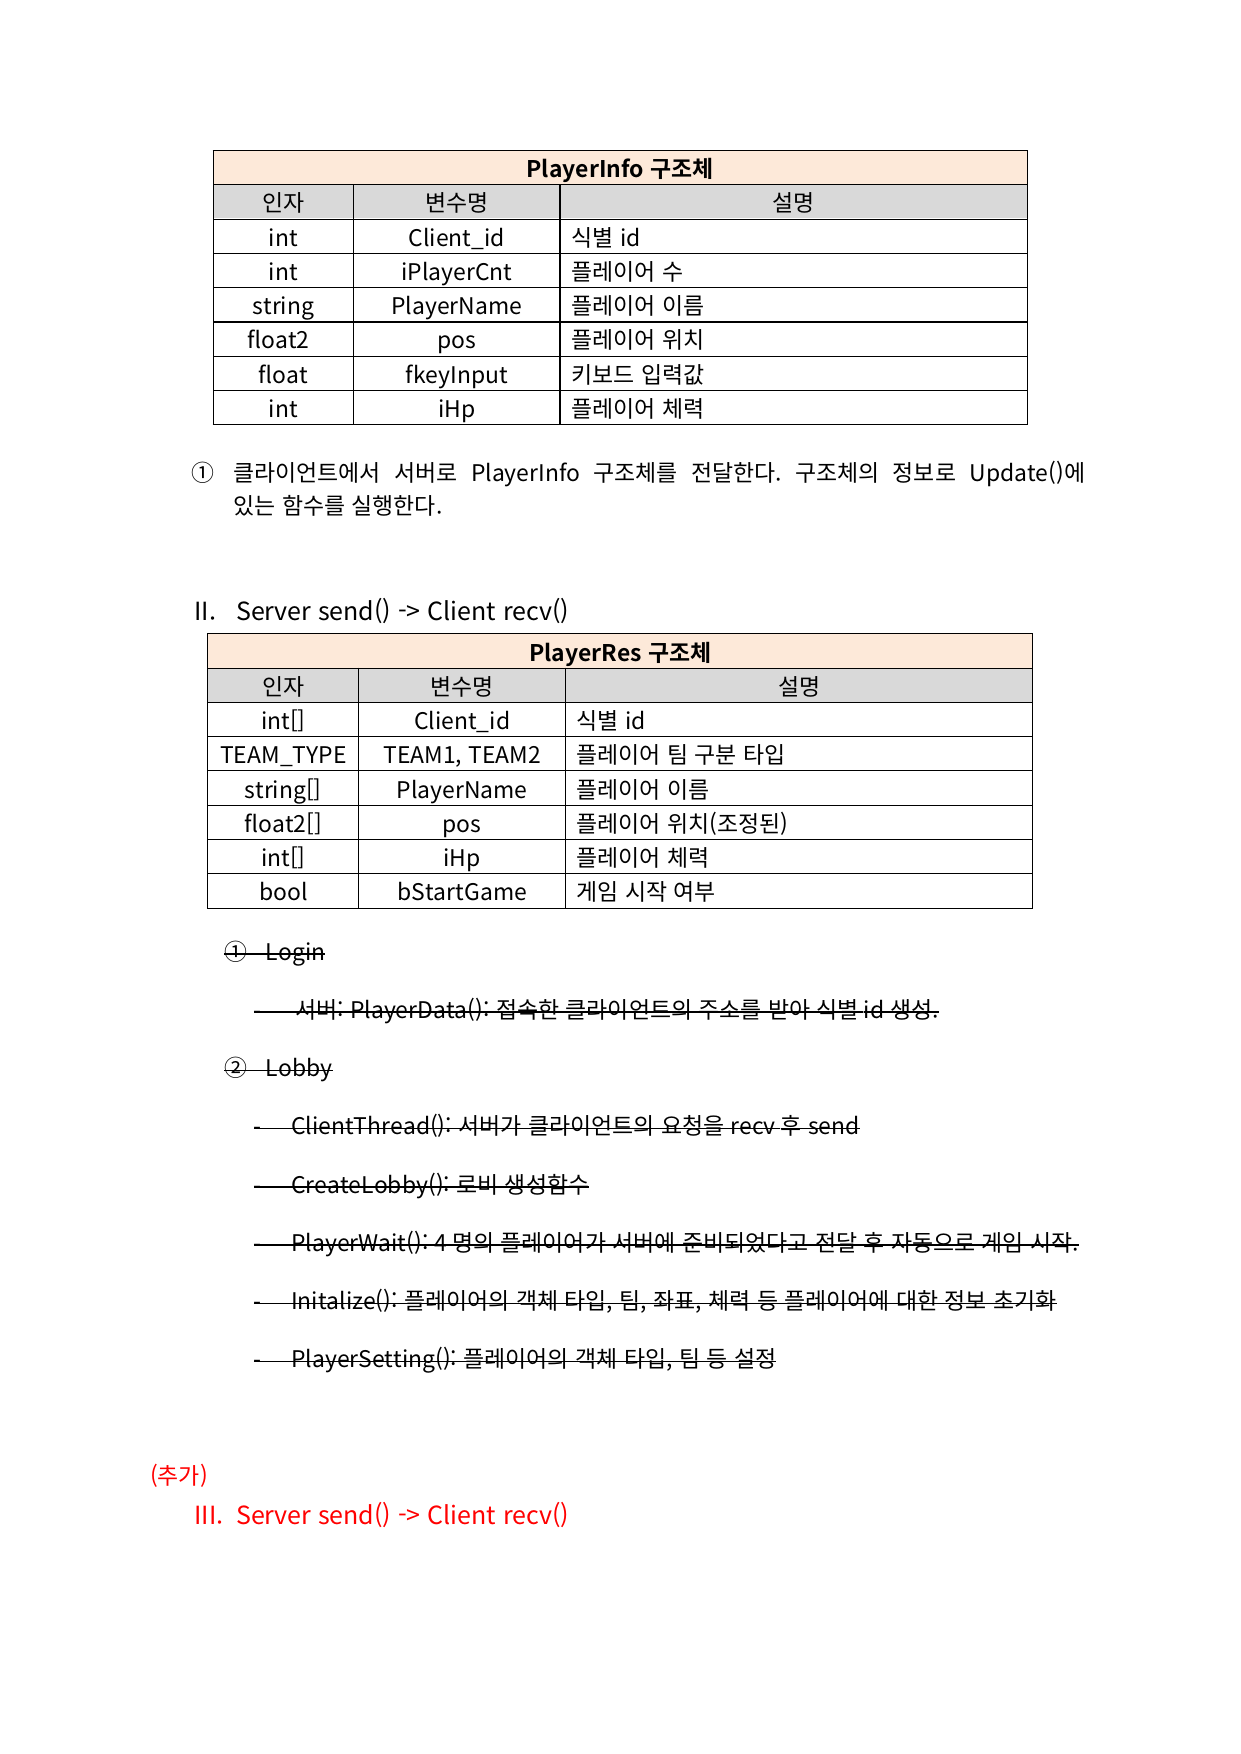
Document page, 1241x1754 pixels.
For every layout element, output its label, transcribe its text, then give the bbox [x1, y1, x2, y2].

table_cell float [214, 357, 353, 390]
table_cell int[] [208, 703, 358, 736]
table_cell iHp [359, 840, 565, 873]
table_cell Client_id [359, 703, 565, 736]
table_cell int [214, 254, 353, 287]
table_cell float2 [214, 323, 353, 356]
list 클라이언트에서 서버로 PlayerInfo 구조체를 전달한다. 구조체의 정보로 Update()에 있는 함수를 실행한다. [192, 454, 1085, 521]
table_cell TEAM_TYPE [208, 737, 358, 770]
text (추가) [150, 1458, 1090, 1491]
table_cell 인자 [214, 185, 353, 218]
list CreateLobby(): 로비 생성함수 [253, 1166, 1090, 1200]
list 서버: PlayerData(): 접속한 클라이언트의 주소를 받아 식별id 생성. [253, 992, 1090, 1025]
table_cell 식별 id [566, 703, 1032, 736]
list Server send() -> Client recv() [194, 1496, 1090, 1532]
table_cell int [214, 220, 353, 253]
table_cell 설명 [566, 669, 1032, 702]
table_cell Client_id [354, 220, 559, 253]
list Initalize(): 플레이어의 객체 타입, 팀, 좌표, 체력 등 플레이어에 대한 정보 초기화 [253, 1283, 1090, 1316]
table_cell 플레이어 체력 [566, 840, 1032, 873]
table_cell iPlayerCnt [354, 254, 559, 287]
table_cell 키보드 입력값 [561, 357, 1027, 390]
table_cell fkeyInput [354, 357, 559, 390]
list ClientThread(): 서버가 클라이언트의 요청을 recv후 send [253, 1108, 1090, 1141]
table_cell string[] [208, 771, 358, 805]
table_cell 플레이어 이름 [566, 771, 1032, 805]
table_header PlayerRes 구조체 [208, 634, 1032, 668]
table_cell pos [354, 323, 559, 356]
list Lobby [224, 1050, 1090, 1083]
table_cell 플레이어 체력 [561, 391, 1027, 424]
table_cell PlayerName [354, 288, 559, 321]
table_cell 플레이어 이름 [561, 288, 1027, 321]
table_cell 게임 시작 여부 [566, 874, 1032, 907]
table_cell int [214, 391, 353, 424]
table_cell 플레이어 수 [561, 254, 1027, 287]
table_cell TEAM1, TEAM2 [359, 737, 565, 770]
table_cell 설명 [561, 185, 1027, 218]
table_cell int[] [208, 840, 358, 873]
table_cell 플레이어 위치 [561, 323, 1027, 356]
table_cell string [214, 288, 353, 321]
table_cell pos [359, 806, 565, 839]
table_cell bStartGame [359, 874, 565, 907]
table_cell 변수명 [359, 669, 565, 702]
table_cell 플레이어 위치(조정된) [566, 806, 1032, 839]
table_cell PlayerName [359, 771, 565, 805]
list PlayerSetting(): 플레이어의 객체 타입, 팀 등 설정 [253, 1341, 1090, 1374]
table_header PlayerInfo 구조체 [214, 151, 1027, 184]
table_cell iHp [354, 391, 559, 424]
list PlayerWait(): 4명의 플레이어가 서버에 준비되었다고 전달 후 자동으로 게임 시작. [253, 1225, 1090, 1258]
table_cell 인자 [208, 669, 358, 702]
list Login [224, 933, 1090, 967]
list Server send() -> Client recv() [194, 592, 1090, 628]
table_cell 식별 id [561, 220, 1027, 253]
table_cell float2[] [208, 806, 358, 839]
table_cell 플레이어 팀 구분 타입 [566, 737, 1032, 770]
table_cell bool [208, 874, 358, 907]
table_cell 변수명 [354, 185, 559, 218]
